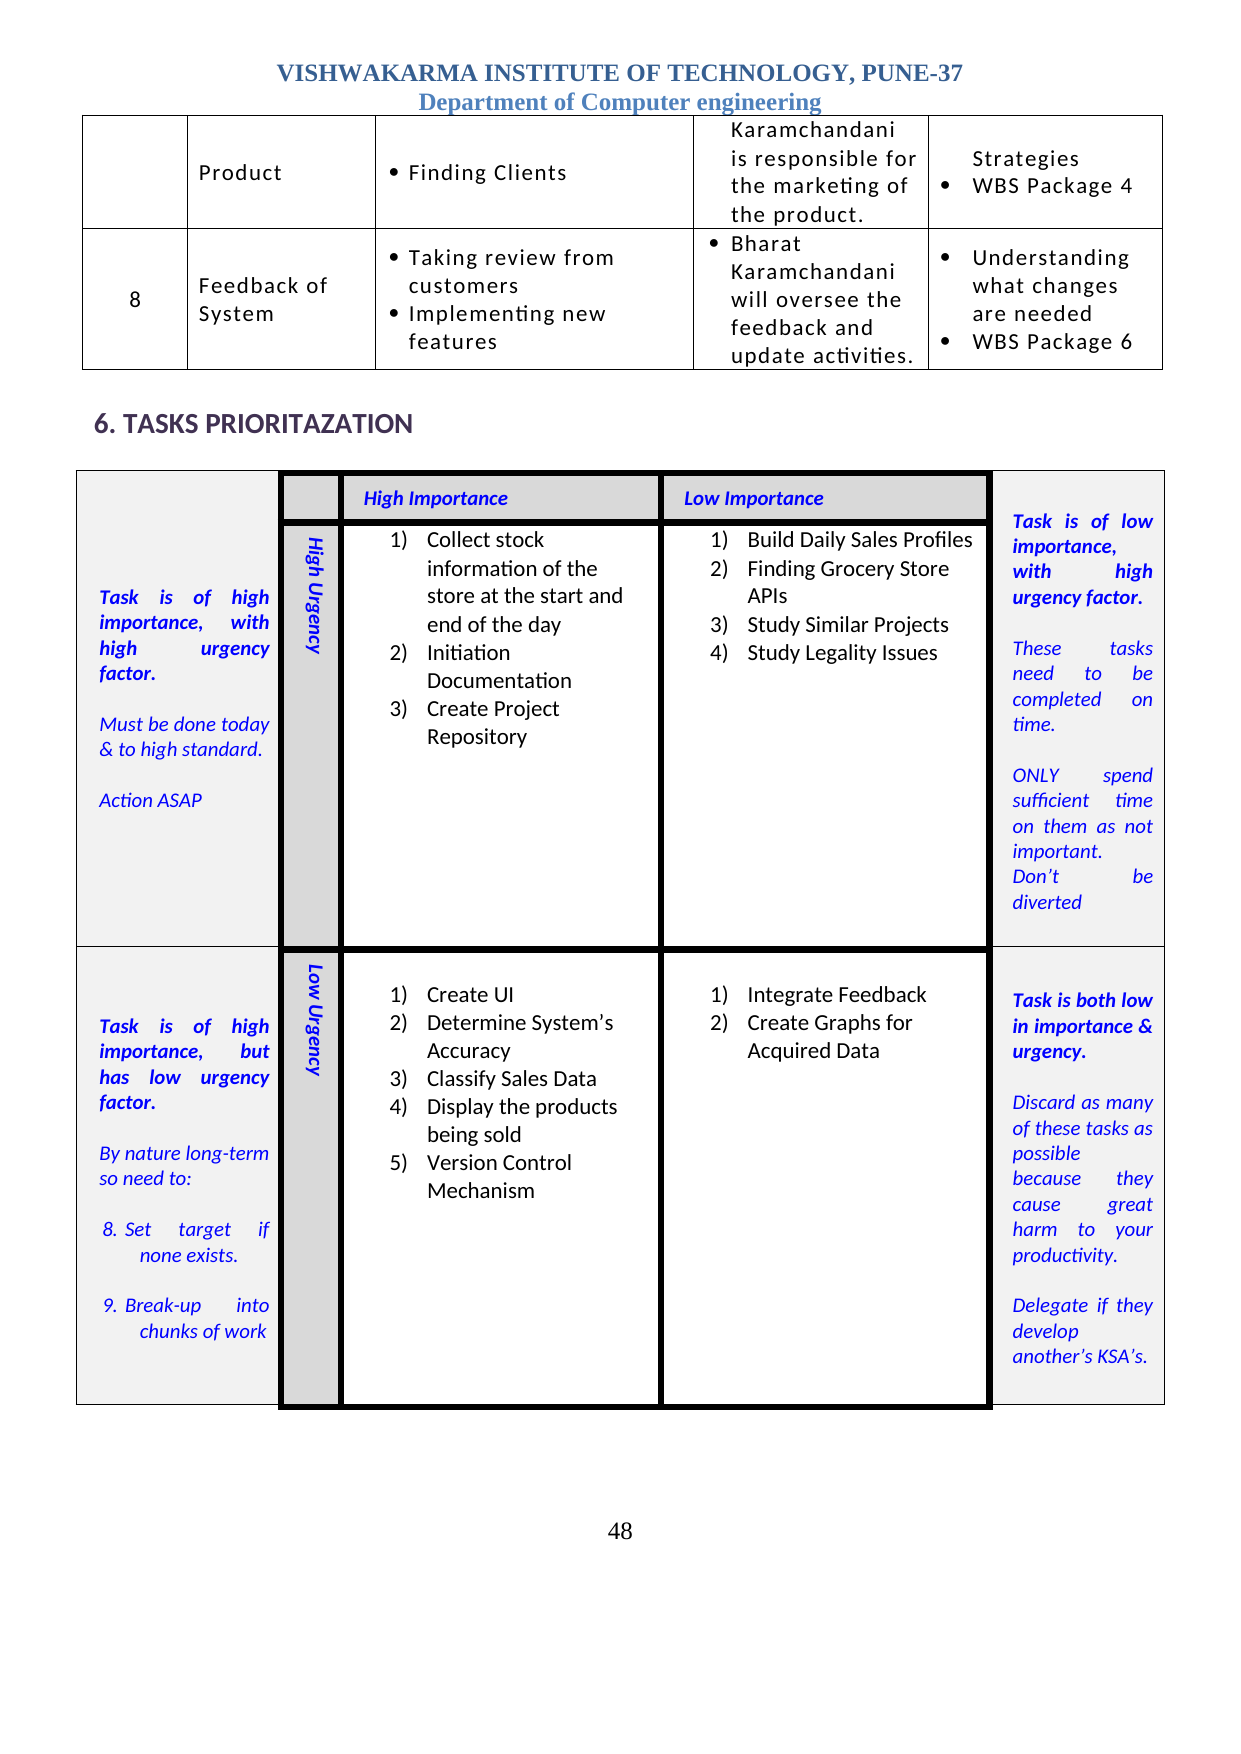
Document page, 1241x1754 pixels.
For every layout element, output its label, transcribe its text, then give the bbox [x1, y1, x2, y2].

table_cell Finding Clients [376, 116, 693, 228]
table_header Task is of high importance, with high urgency factor. Must be done today & to high standard. Action ASAP [77, 471, 278, 946]
table_header [284, 476, 338, 519]
table_cell Create UI Determine System’s Accuracy Classify Sales Data Display the products being sold Version Control Mechanism [344, 953, 658, 1404]
table_cell Task is of high importance, but has low urgency factor. By nature long-term so need to: Set target if none exists. Break-up into chunks of work [77, 947, 278, 1404]
table_cell 7 [83, 116, 187, 228]
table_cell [929, 116, 1162, 228]
table_cell Bharat Karamchandani will oversee the feedback and update activities. [694, 229, 928, 369]
table_header Task is of low importance, with high urgency factor. These tasks need to be completed on time. ONLY spend sufficient time on them as not important. Don’t be diverted [993, 471, 1164, 946]
subtitle 6. TASKS PRIORITAZATION [94, 406, 1146, 441]
table_header High Importance [344, 476, 658, 519]
table_cell Build Daily Sales Profiles Finding Grocery Store APIs Study Similar Projects Study Legality Issues [664, 526, 986, 946]
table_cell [694, 116, 928, 228]
table_cell High Urgency [284, 526, 338, 946]
table_cell Task is both low in importance & urgency. Discard as many of these tasks as possible because they cause great harm to your productivity. Delegate if they develop another’s KSA’s. [993, 947, 1164, 1404]
table_cell Taking review from customers Implementing new features [376, 229, 693, 369]
table_header Low Importance [664, 476, 986, 519]
table_cell Release Product [188, 116, 375, 228]
table_cell Low Urgency [284, 953, 338, 1404]
table_cell Integrate Feedback Create Graphs for Acquired Data [664, 953, 986, 1404]
table_cell Collect stock information of the store at the start and end of the day Initiation Documentation Create Project Repository [344, 526, 658, 946]
table_cell 8 [83, 229, 187, 369]
table_cell Feedback of System [188, 229, 375, 369]
table_cell Understanding what changes are needed WBS Package 6 [929, 229, 1162, 369]
